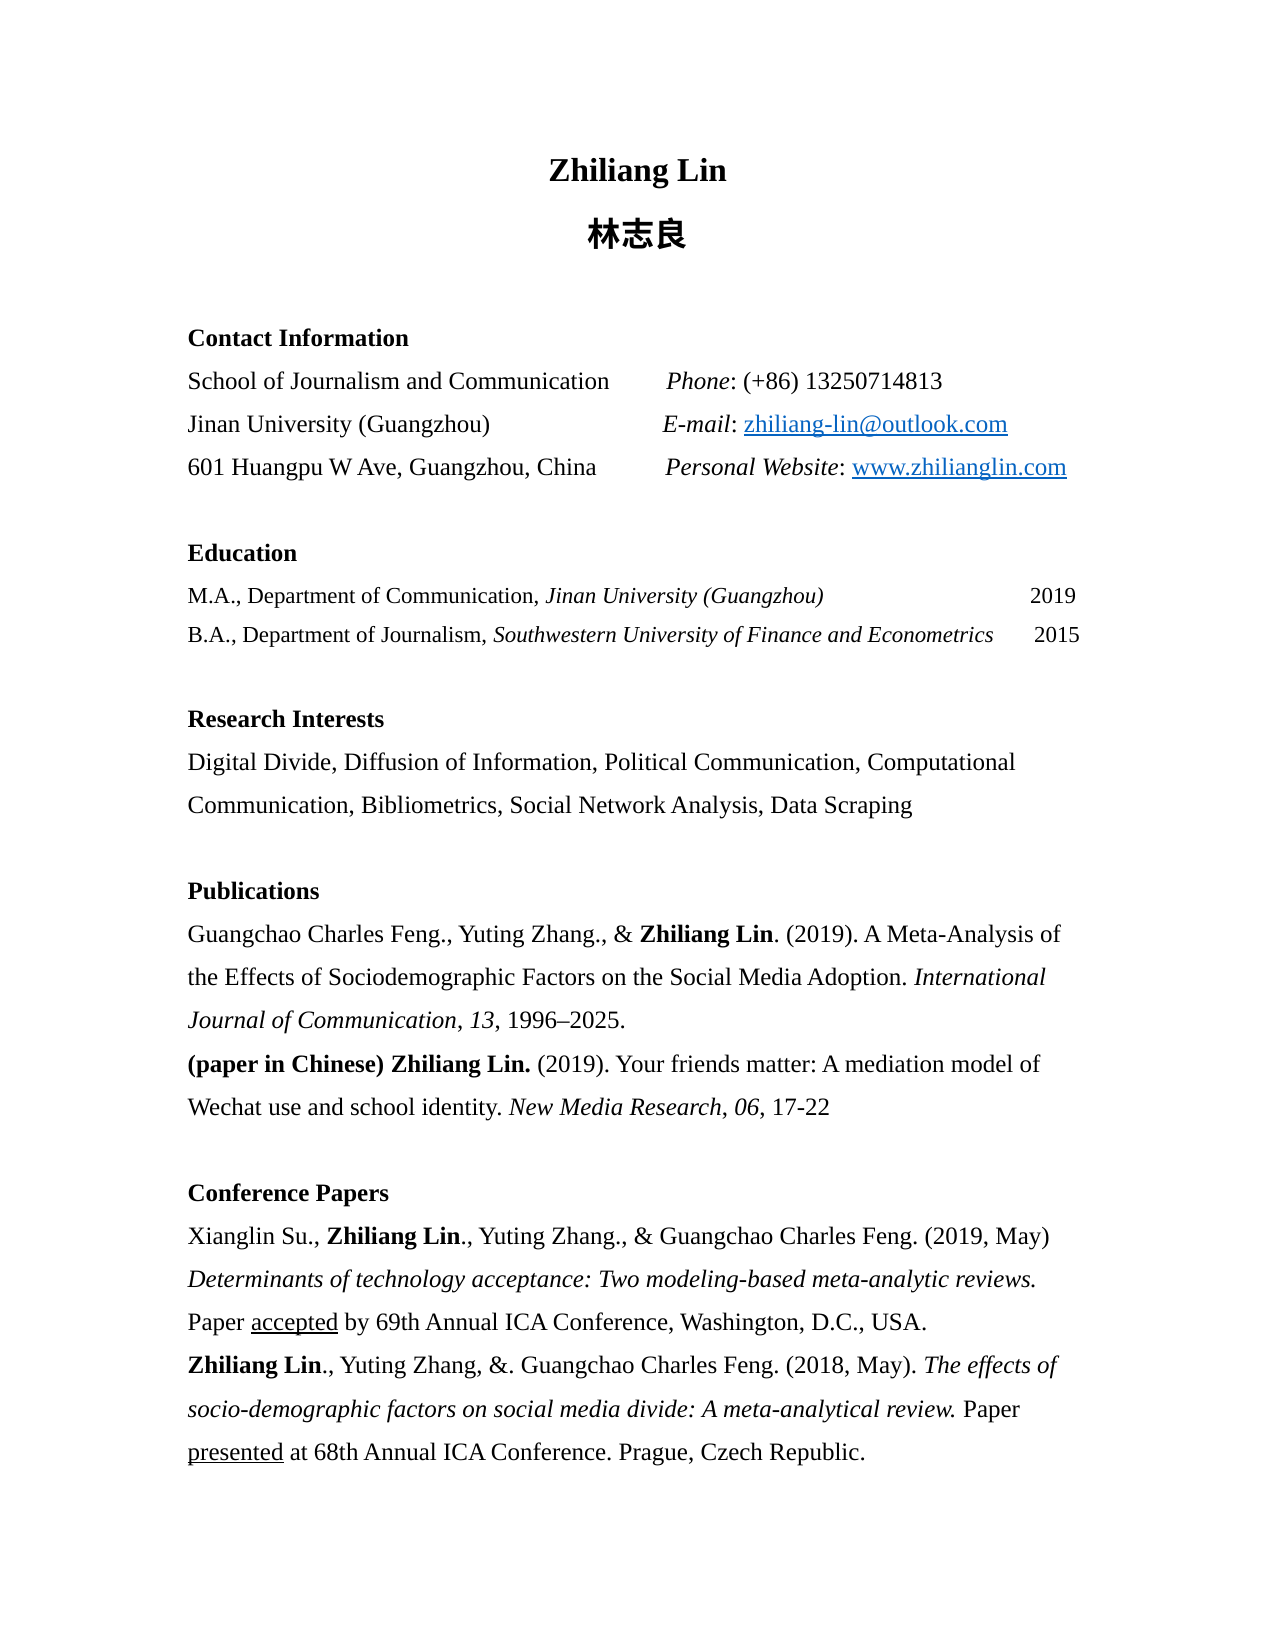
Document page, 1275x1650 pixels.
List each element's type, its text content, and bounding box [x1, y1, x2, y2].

text 林志良 [187, 207, 1087, 256]
text 601 Huangpu W Ave, Guangzhou, China Personal Website: www.zhilianglin.com [187, 452, 1087, 481]
text Education [187, 538, 1087, 567]
text (paper in Chinese) Zhiliang Lin. (2019). Your friends matter: A mediation model of Wechat use and school identity. New Media Research, 06, 17-22 [187, 1049, 1087, 1121]
text Publications [187, 876, 1087, 905]
text B.A., Department of Journalism, Southwestern University of Finance and Econometrics 2015 [187, 621, 1087, 647]
text Jinan University (Guangzhou) E-mail: zhiliang-lin@outlook.com [187, 409, 1087, 438]
text M.A., Department of Communication, Jinan University (Guangzhou) 2019 [187, 582, 1087, 608]
text Conference Papers [187, 1178, 1087, 1207]
text Guangchao Charles Feng., Yuting Zhang., & Zhiliang Lin. (2019). A Meta-Analysis of the Effects of Sociodemographic Factors on the Social Media Adoption. International Journal of Communication, 13, 1996–2025. [187, 919, 1087, 1034]
text School of Journalism and Communication Phone: (+86) 13250714813 [187, 366, 1087, 395]
text Research Interests [187, 704, 1087, 732]
text Digital Divide, Diffusion of Information, Political Communication, Computational Communication, Bibliometrics, Social Network Analysis, Data Scraping [187, 747, 1087, 819]
text Contact Information [187, 323, 1087, 352]
text Zhiliang Lin., Yuting Zhang, &. Guangchao Charles Feng. (2018, May). The effects of socio-demographic factors on social media divide: A meta-analytical review. Paper presented at 68th Annual ICA Conference. Prague, Czech Republic. [187, 1351, 1087, 1466]
text Zhiliang Lin [187, 150, 1087, 188]
